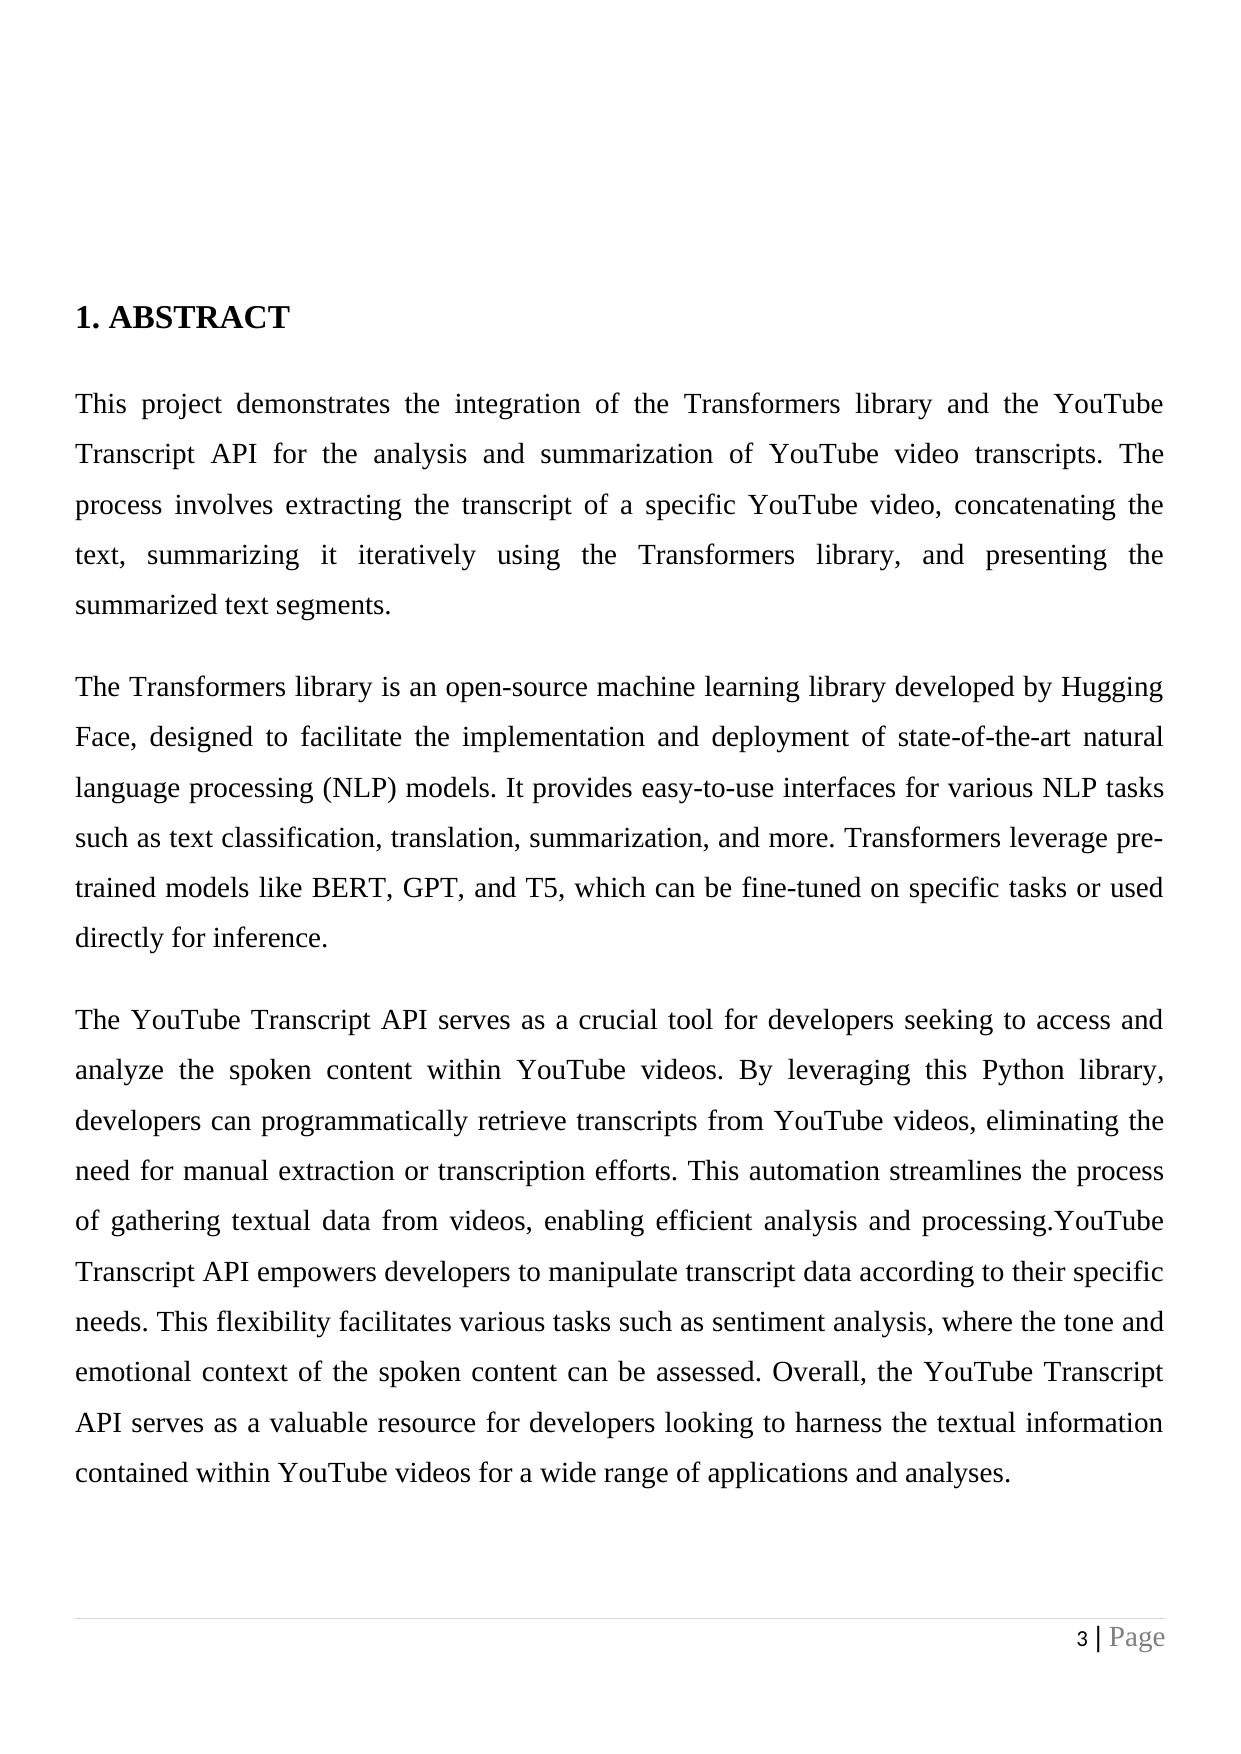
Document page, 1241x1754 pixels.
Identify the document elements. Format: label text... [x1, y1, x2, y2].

text The Transformers library is an open-source machine learning library developed by Hugging Face, designed to facilitate the implementation and deployment of state-of-the-art natural language processing (NLP) models. It provides easy-to-use interfaces for various NLP tasks such as text classification, translation, summarization, and more. Transformers leverage pre-trained models like BERT, GPT, and T5, which can be fine-tuned on specific tasks or used directly for inference. [75, 669, 1165, 954]
text The YouTube Transcript API serves as a crucial tool for developers seeking to access and analyze the spoken content within YouTube videos. By leveraging this Python library, developers can programmatically retrieve transcripts from YouTube videos, eliminating the need for manual extraction or transcription efforts. This automation streamlines the process of gathering textual data from videos, enabling efficient analysis and processing.YouTube Transcript API empowers developers to manipulate transcript data according to their specific needs. This flexibility facilitates various tasks such as sentiment analysis, where the tone and emotional context of the spoken content can be assessed. Overall, the YouTube Transcript API serves as a valuable resource for developers looking to harness the textual information contained within YouTube videos for a wide range of applications and analyses. [75, 1002, 1165, 1488]
text 1. ABSTRACT [75, 297, 1165, 336]
text This project demonstrates the integration of the Transformers library and the YouTube Transcript API for the analysis and summarization of YouTube video transcripts. The process involves extracting the transcript of a specific YouTube video, concatenating the text, summarizing it iteratively using the Transformers library, and presenting the summarized text segments. [75, 386, 1165, 621]
